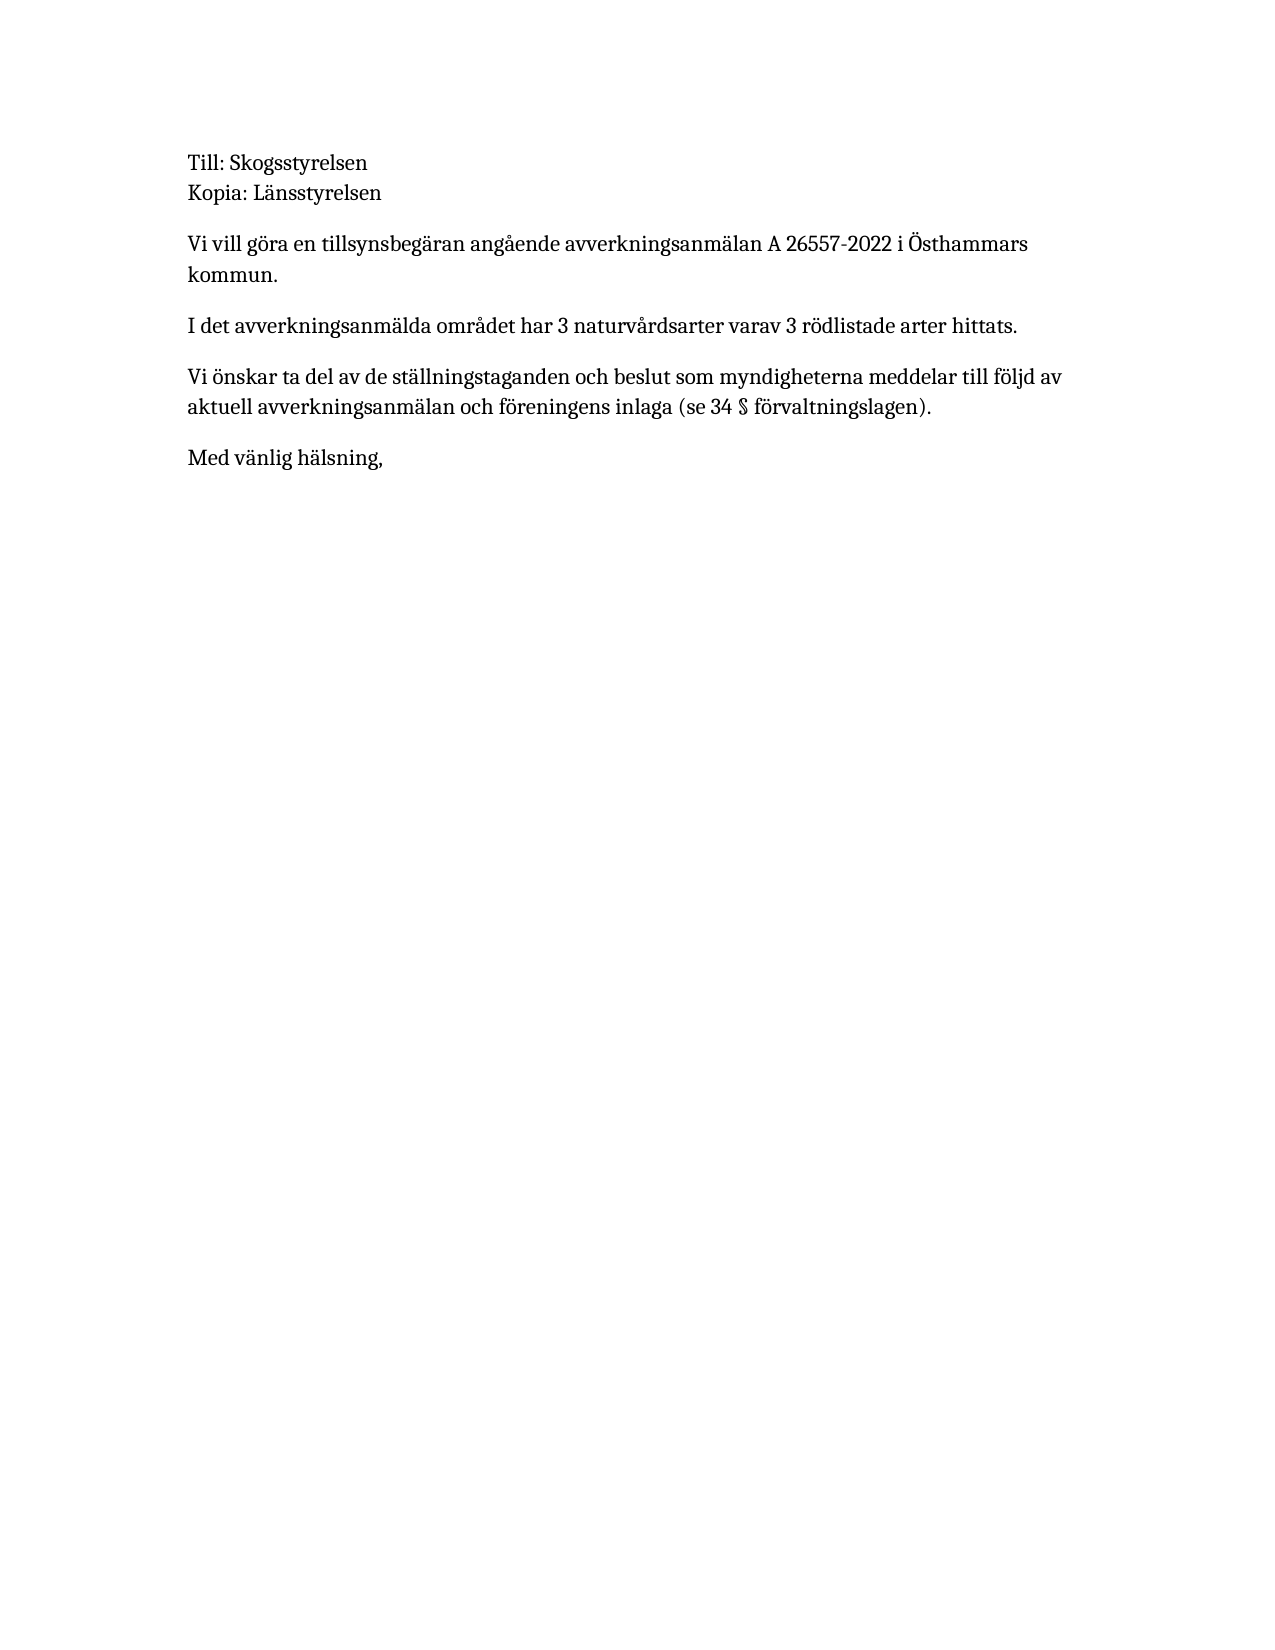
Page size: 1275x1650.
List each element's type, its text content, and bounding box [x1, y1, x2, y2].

text Vi önskar ta del av de ställningstaganden och beslut som myndigheterna meddelar till följd av aktuell avverkningsanmälan och föreningens inlaga (se 34 § förvaltningslagen). [187, 363, 1087, 420]
text Med vänlig hälsning, [187, 445, 1087, 501]
text Vi vill göra en tillsynsbegäran angående avverkningsanmälan A 26557-2022 i Östhammars kommun. [187, 231, 1087, 288]
text Till: Skogsstyrelsen Kopia: Länsstyrelsen [187, 150, 1087, 207]
text I det avverkningsanmälda området har 3 naturvårdsarter varav 3 rödlistade arter hittats. [187, 312, 1087, 339]
